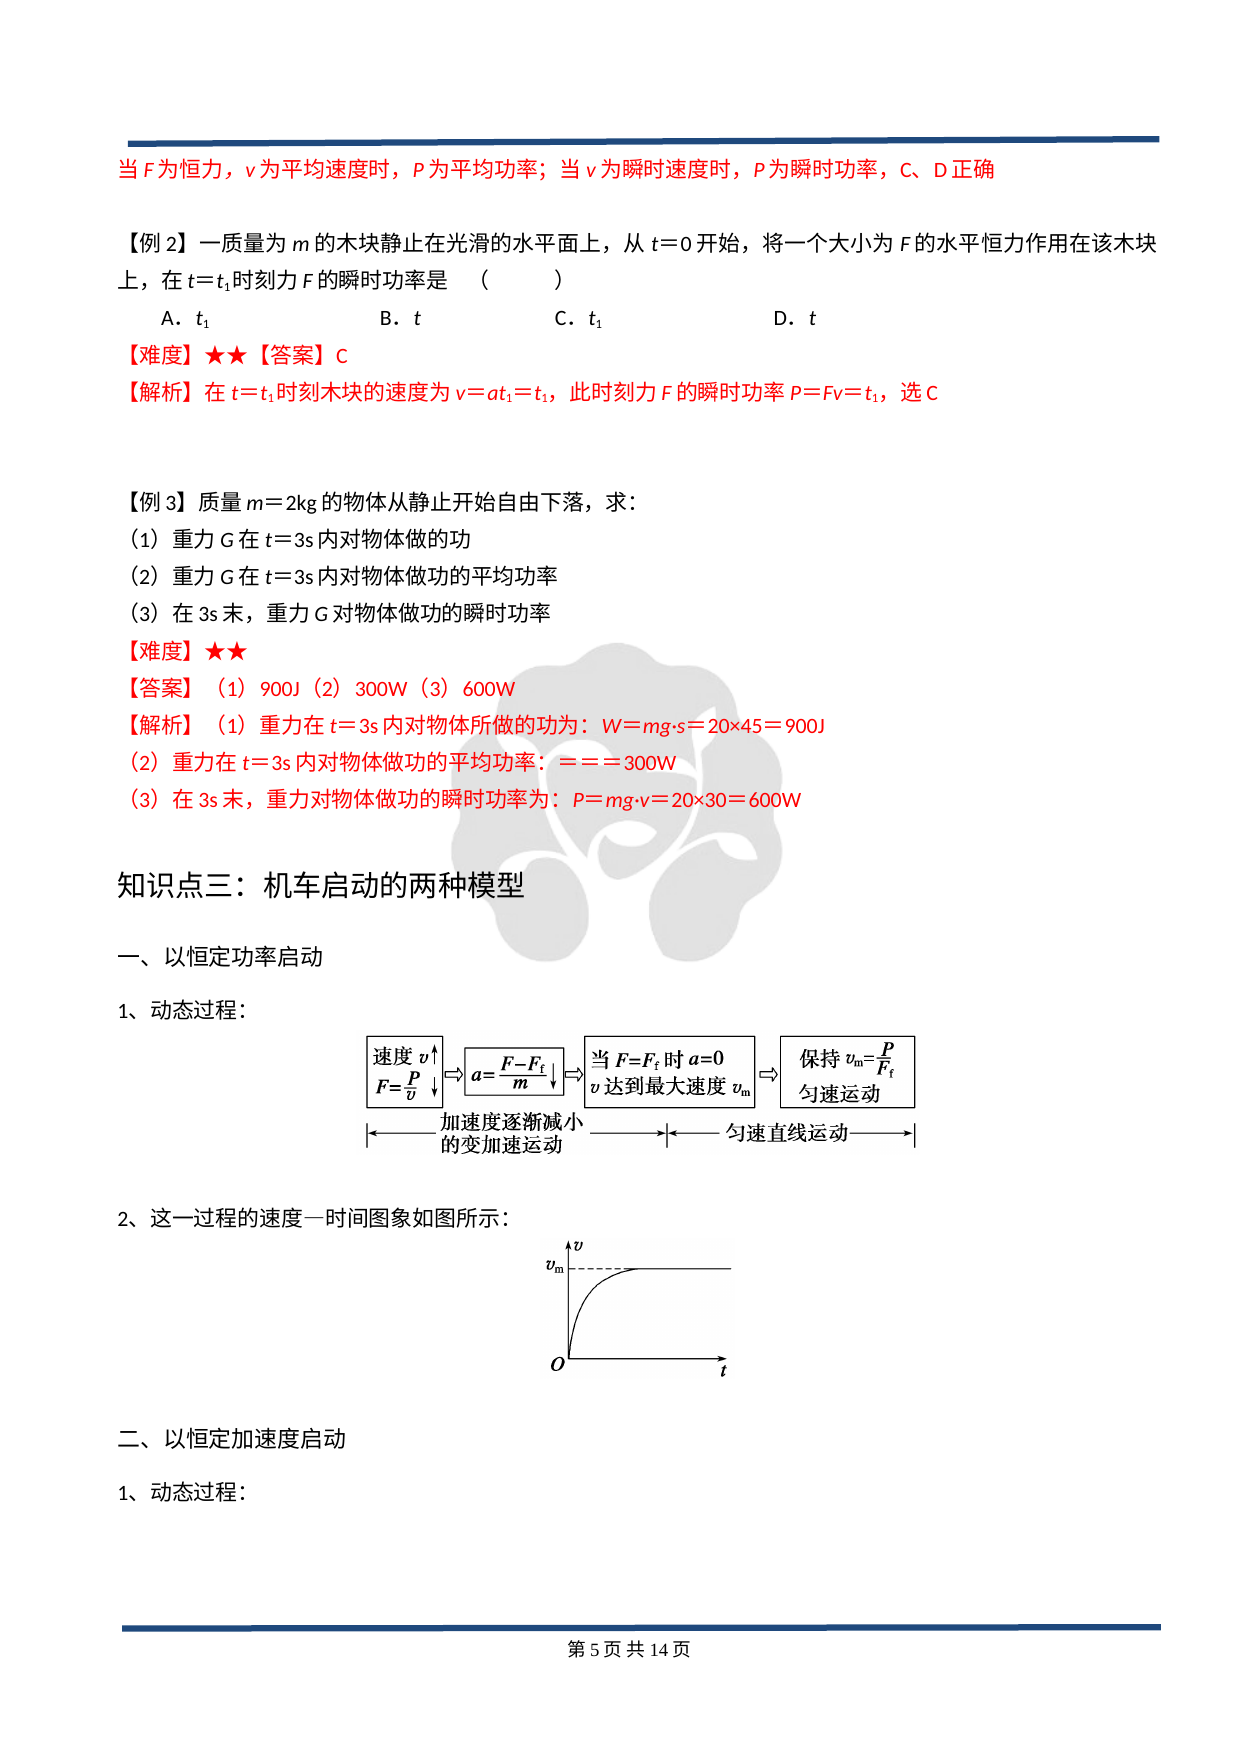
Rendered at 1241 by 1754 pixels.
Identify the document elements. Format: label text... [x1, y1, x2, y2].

text 1、动态过程： [117, 1475, 1159, 1507]
picture [540, 1238, 736, 1379]
text 【答案】（1）900J（2）300W（3）600W [117, 670, 1159, 703]
text 【解析】在t＝t1时刻木块的速度为v＝at1＝t1，此时刻力F的瞬时功率P＝Fv＝t1，选C [117, 374, 1159, 407]
text 知识点三：机车启动的两种模型 [117, 852, 1159, 917]
picture [356, 1030, 920, 1155]
text 【难度】★★【答案】C [117, 337, 1159, 370]
text （2）重力在t＝3s内对物体做功的平均功率：＝＝＝300W [117, 745, 1159, 777]
text 【解析】（1）重力在t＝3s内对物体所做的功为：W＝mg·s＝20×45＝900J [117, 708, 1159, 740]
text 二、以恒定加速度启动 [117, 1405, 1159, 1470]
text 1、动态过程： [117, 993, 1159, 1025]
text （3）在3s末，重力G对物体做功的瞬时功率 [117, 596, 1159, 628]
text （2）重力G在t＝3s内对物体做功的平均功率 [117, 559, 1159, 591]
text 【难度】★★ [117, 633, 1159, 666]
text （1）重力G在t＝3s内对物体做的功 [117, 522, 1159, 554]
text A．t1 B．t C．t1 D．t [117, 300, 1159, 332]
text 【例3】质量m＝2kg的物体从静止开始自由下落，求： [117, 484, 1159, 517]
text 一、以恒定功率启动 [117, 923, 1159, 988]
text 【例2】一质量为m的木块静止在光滑的水平面上，从t＝0开始，将一个大小为F的水平恒力作用在该木块上，在t＝t1时刻力F的瞬时功率是 （ ） [117, 226, 1159, 295]
text 2、这一过程的速度—时间图象如图所示： [117, 1201, 1159, 1233]
text （3）在3s末，重力对物体做功的瞬时功率为：P＝mg·v＝20×30＝600W [117, 782, 1159, 814]
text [117, 152, 1159, 184]
